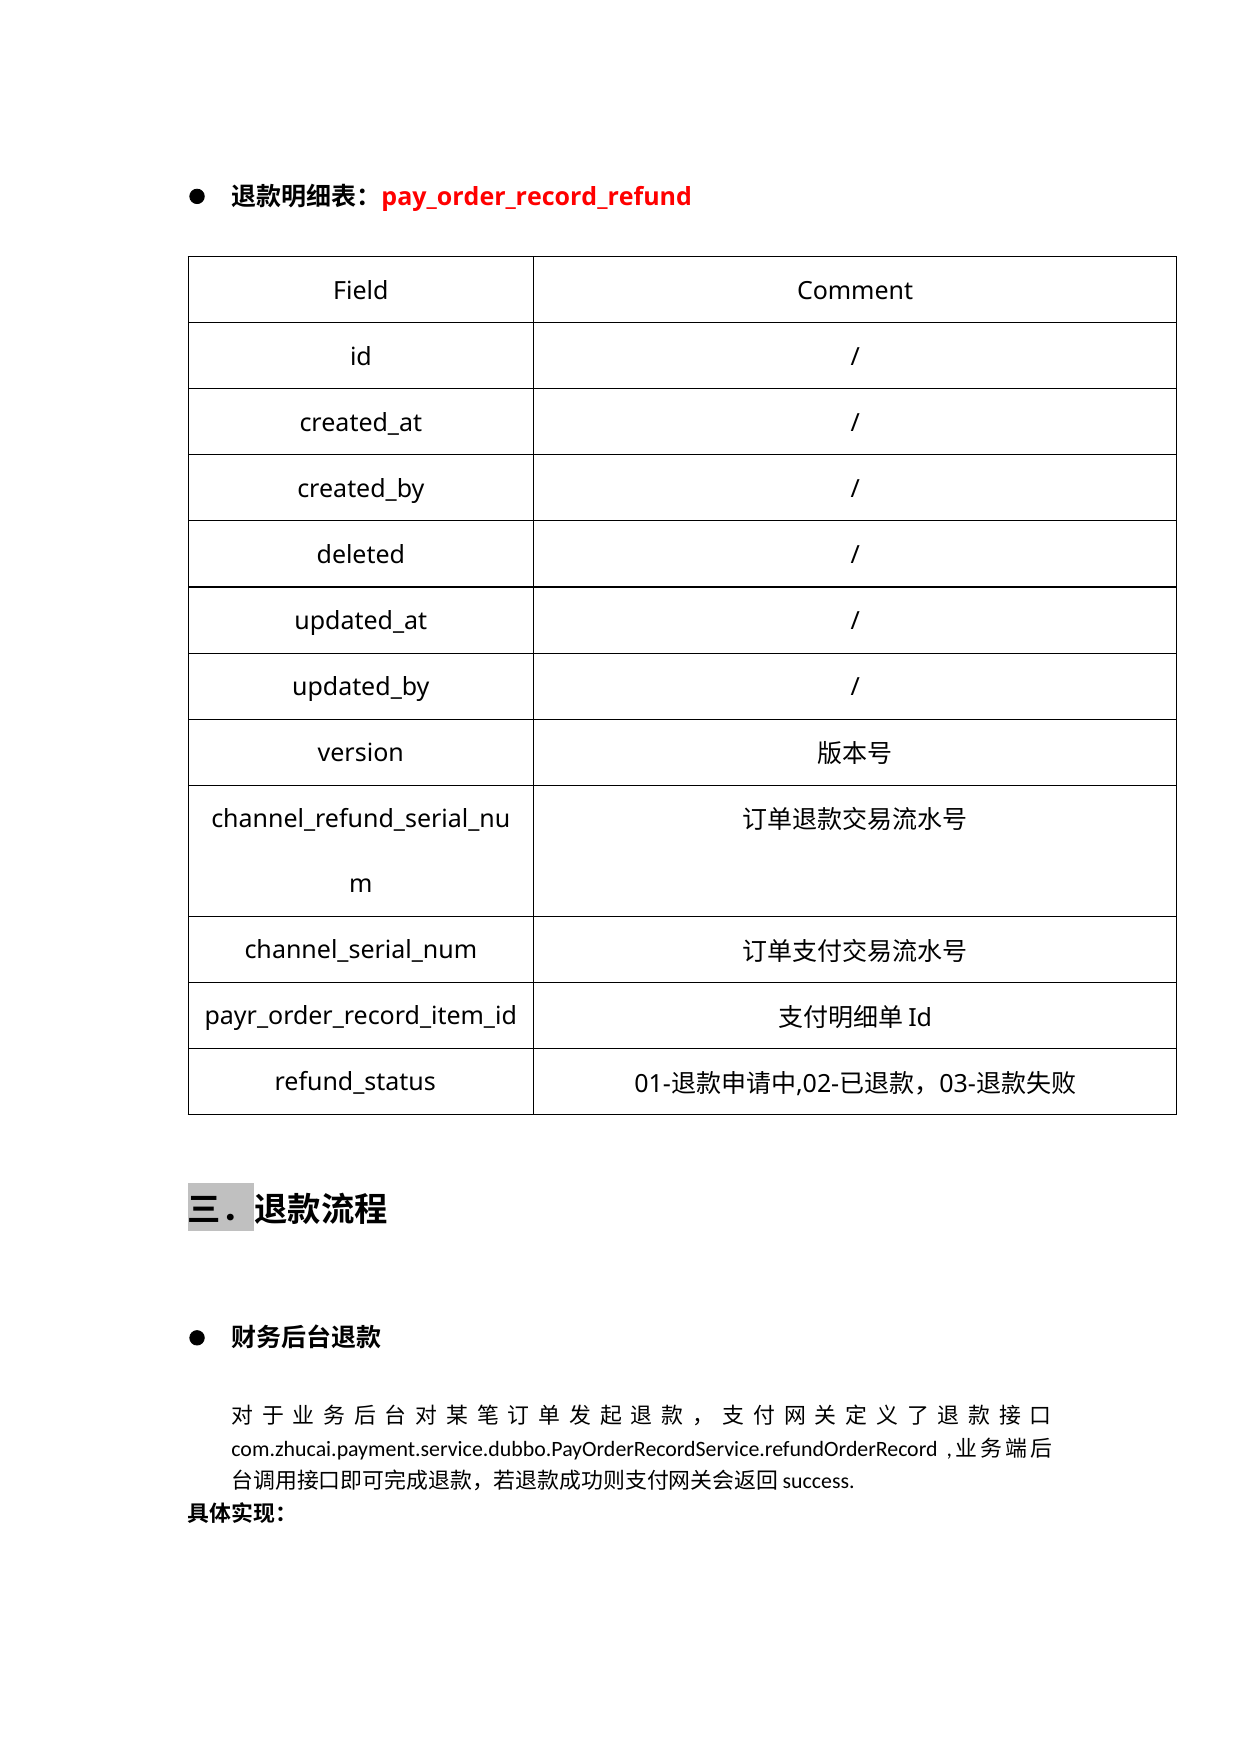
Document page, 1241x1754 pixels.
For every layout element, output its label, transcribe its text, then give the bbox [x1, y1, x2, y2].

table_cell 版本号 [534, 720, 1176, 784]
text 对于业务后台对某笔订单发起退款，支付网关定义了退款接口com.zhucai.payment.service.dubbo.PayOrderRecordService.refundOrderRecord ,业务端后台调用接口即可完成退款，若退款成功则支付网关会返回success. [231, 1398, 1053, 1495]
table_cell updated_at [189, 588, 533, 652]
list 退款明细表：pay_order_record_refund [187, 162, 1053, 227]
table_cell updated_by [189, 654, 533, 718]
table_cell refund_status [189, 1049, 533, 1114]
text 具体实现： [187, 1495, 1053, 1528]
table_cell 订单退款交易流水号 [534, 786, 1176, 916]
table_cell / [534, 389, 1176, 454]
table_cell / [534, 323, 1176, 388]
table_cell 支付明细单Id [534, 983, 1176, 1048]
table_cell 01-退款申请中,02-已退款，03-退款失败 [534, 1049, 1176, 1114]
table_cell / [534, 521, 1176, 586]
table_cell channel_refund_serial_num [189, 786, 533, 916]
table_cell id [189, 323, 533, 388]
table_cell deleted [189, 521, 533, 586]
table_cell created_by [189, 455, 533, 520]
subtitle 三．退款流程 [187, 1174, 1053, 1239]
table_cell / [534, 455, 1176, 520]
table_cell channel_serial_num [189, 917, 533, 982]
table_cell payr_order_record_item_id [189, 983, 533, 1048]
table_cell created_at [189, 389, 533, 454]
list 财务后台退款 [187, 1303, 1053, 1368]
table_cell 订单支付交易流水号 [534, 917, 1176, 982]
table_header Field [189, 257, 533, 322]
table_cell / [534, 654, 1176, 718]
table_cell version [189, 720, 533, 784]
table_cell / [534, 588, 1176, 652]
table_header Comment [534, 257, 1176, 322]
